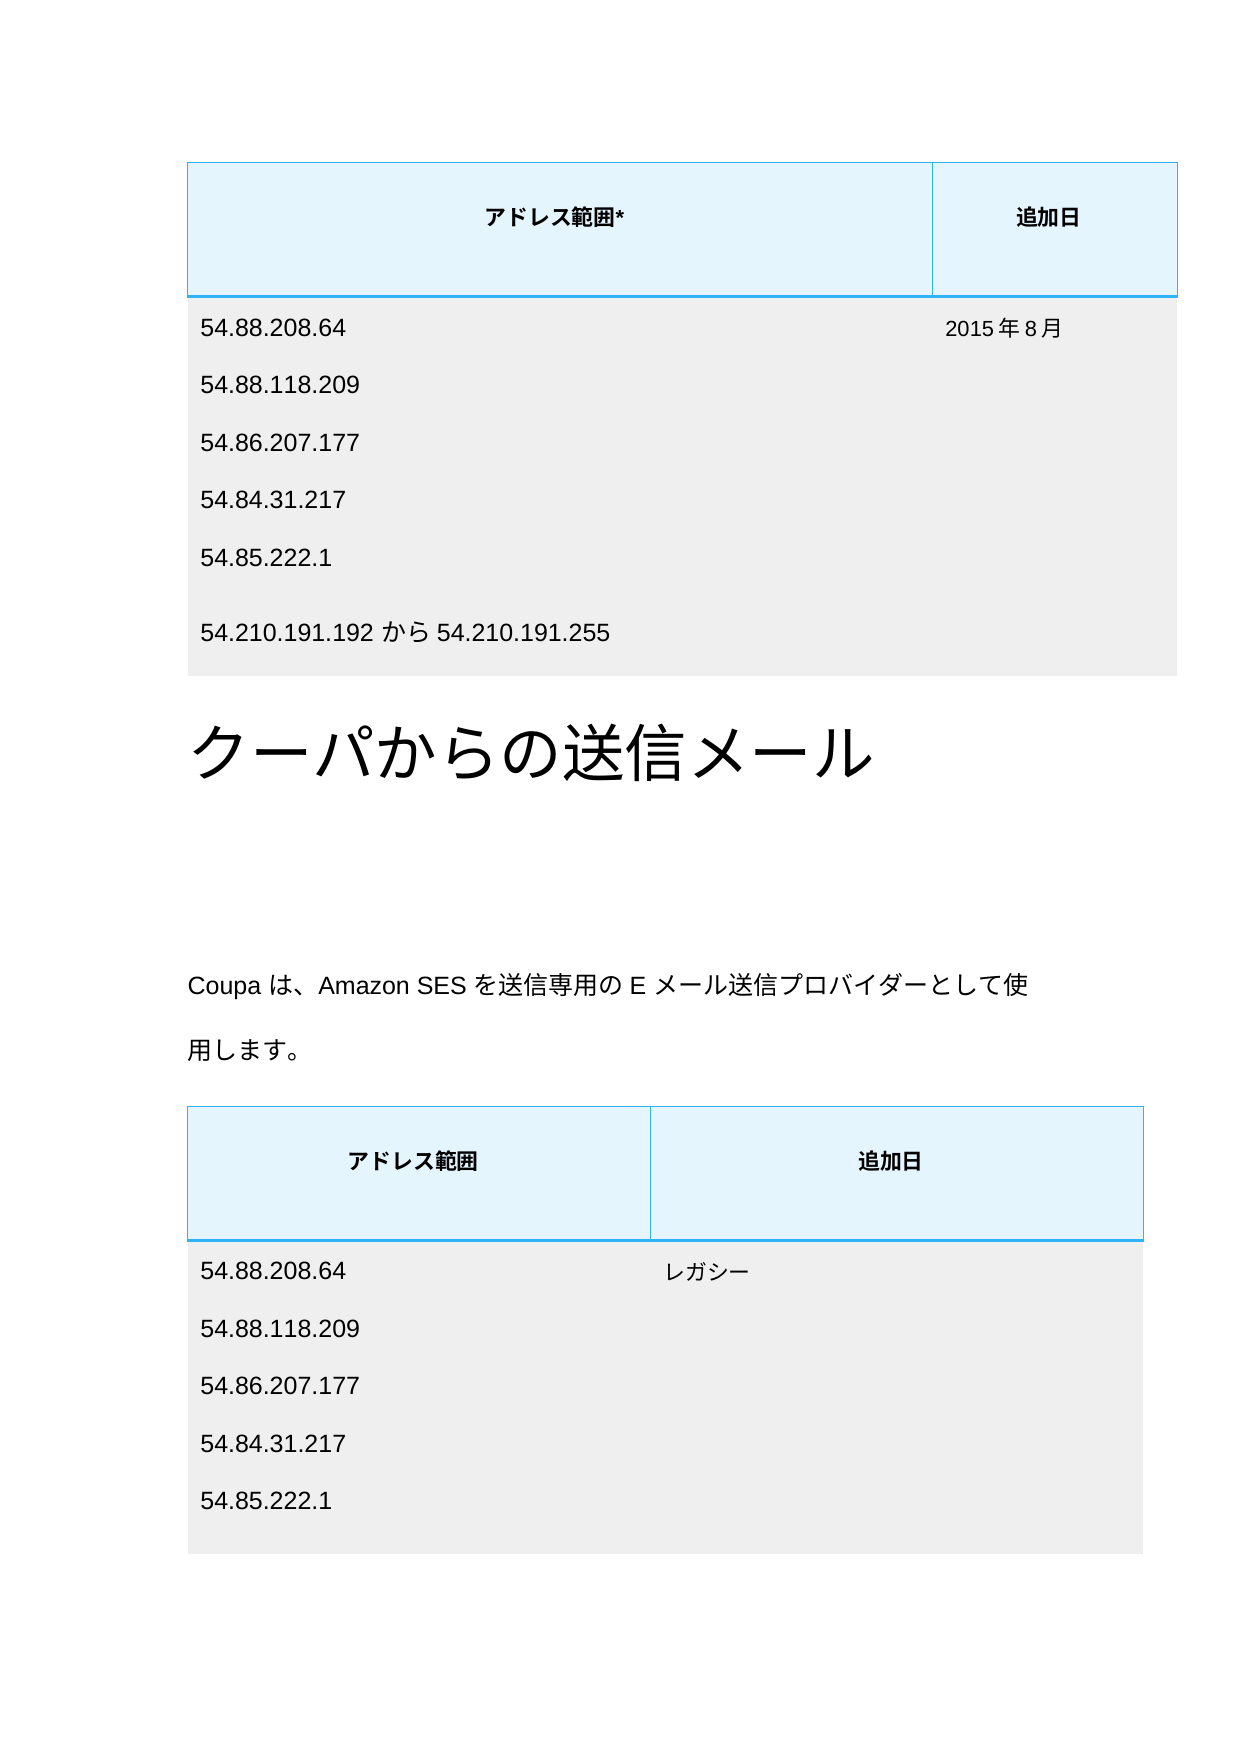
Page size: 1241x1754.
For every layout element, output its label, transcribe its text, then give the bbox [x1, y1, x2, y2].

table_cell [188, 1242, 651, 1554]
text Coupa は、Amazon SES を送信専用の E メール送信プロバイダーとして使用します。 [187, 951, 1053, 1081]
table_cell レガシー [651, 1242, 1143, 1554]
table_header 追加日 [933, 163, 1177, 295]
table_cell 2015年8月 [933, 298, 1177, 676]
subtitle クーパからの送信メール [187, 701, 1053, 798]
table_header アドレス範囲* [188, 163, 932, 295]
table_header 追加日 [651, 1107, 1143, 1239]
table_cell 54.88.208.64 54.88.118.209 54.86.207.177 54.84.31.217 54.85.222.1 54.210.191.192 から 54.210.191.255 [188, 298, 933, 676]
table_header アドレス範囲 [188, 1107, 650, 1239]
